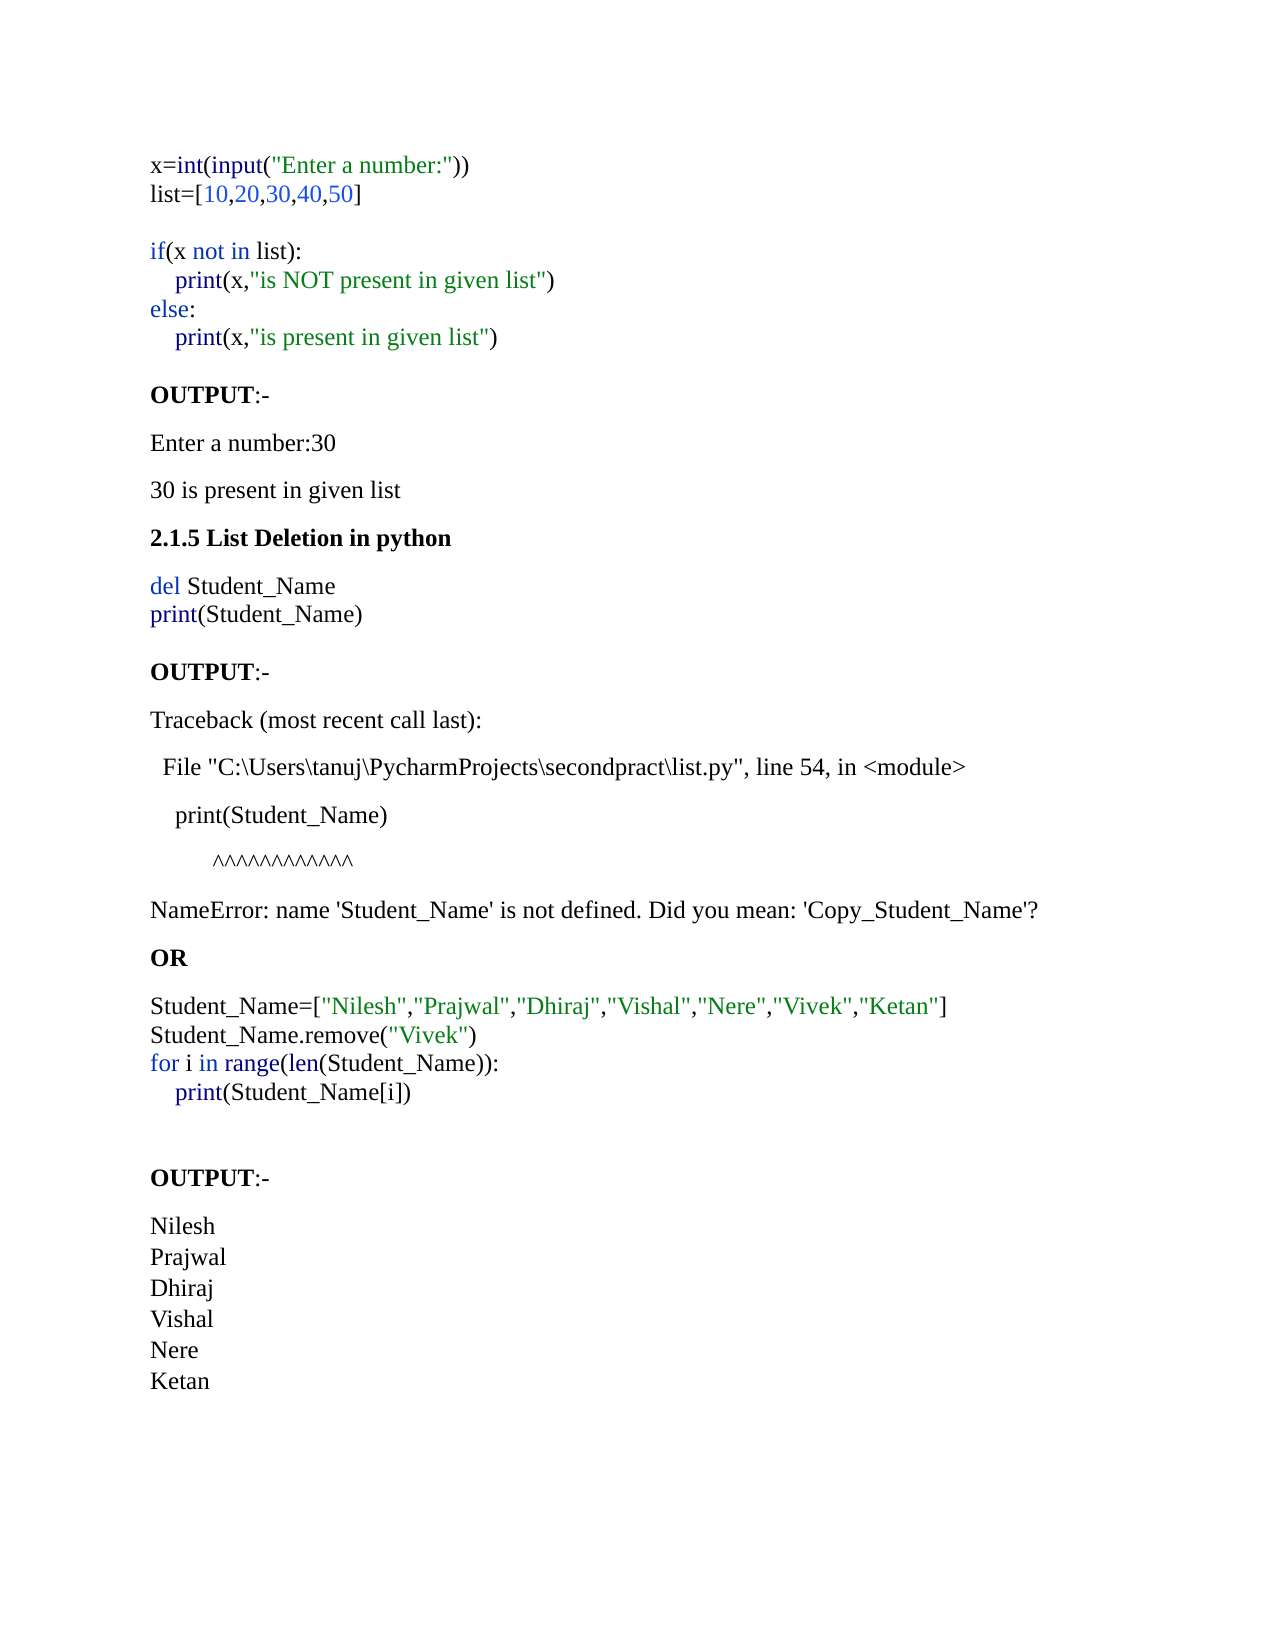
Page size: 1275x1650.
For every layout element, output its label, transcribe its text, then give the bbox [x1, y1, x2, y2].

text 30 is present in given list [150, 475, 1200, 504]
text OUTPUT:- [150, 380, 1200, 409]
text Dhiraj [150, 1273, 1200, 1302]
text Ketan [150, 1366, 1200, 1395]
text Prajwal [150, 1242, 1200, 1271]
text x=int(input("Enter a number:")) list=[10,20,30,40,50] if(x not in list): print(x,"is NOT present in given list") else: print(x,"is present in given list") [150, 150, 1200, 351]
text NameError: name 'Student_Name' is not defined. Did you mean: 'Copy_Student_Name'? [150, 896, 1200, 924]
text Enter a number:30 [150, 428, 1200, 456]
text OR [150, 943, 1200, 972]
text Student_Name=["Nilesh","Prajwal","Dhiraj","Vishal","Nere","Vivek","Ketan"] Student_Name.remove("Vivek") for i in range(len(Student_Name)): print(Student_Name[i]) [150, 991, 1200, 1106]
text 2.1.5 List Deletion in python [150, 523, 1200, 552]
text OUTPUT:- [150, 657, 1200, 686]
text print(Student_Name) [150, 800, 1200, 829]
text ^^^^^^^^^^^^ [150, 848, 1200, 877]
text Nilesh [150, 1211, 1200, 1240]
text del Student_Name print(Student_Name) [150, 571, 1200, 628]
text Traceback (most recent call last): [150, 705, 1200, 733]
text Vishal [150, 1304, 1200, 1333]
text OUTPUT:- [150, 1163, 1200, 1192]
text File "C:\Users\tanuj\PycharmProjects\secondpract\list.py", line 54, in <module> [150, 752, 1200, 781]
text Nere [150, 1335, 1200, 1364]
